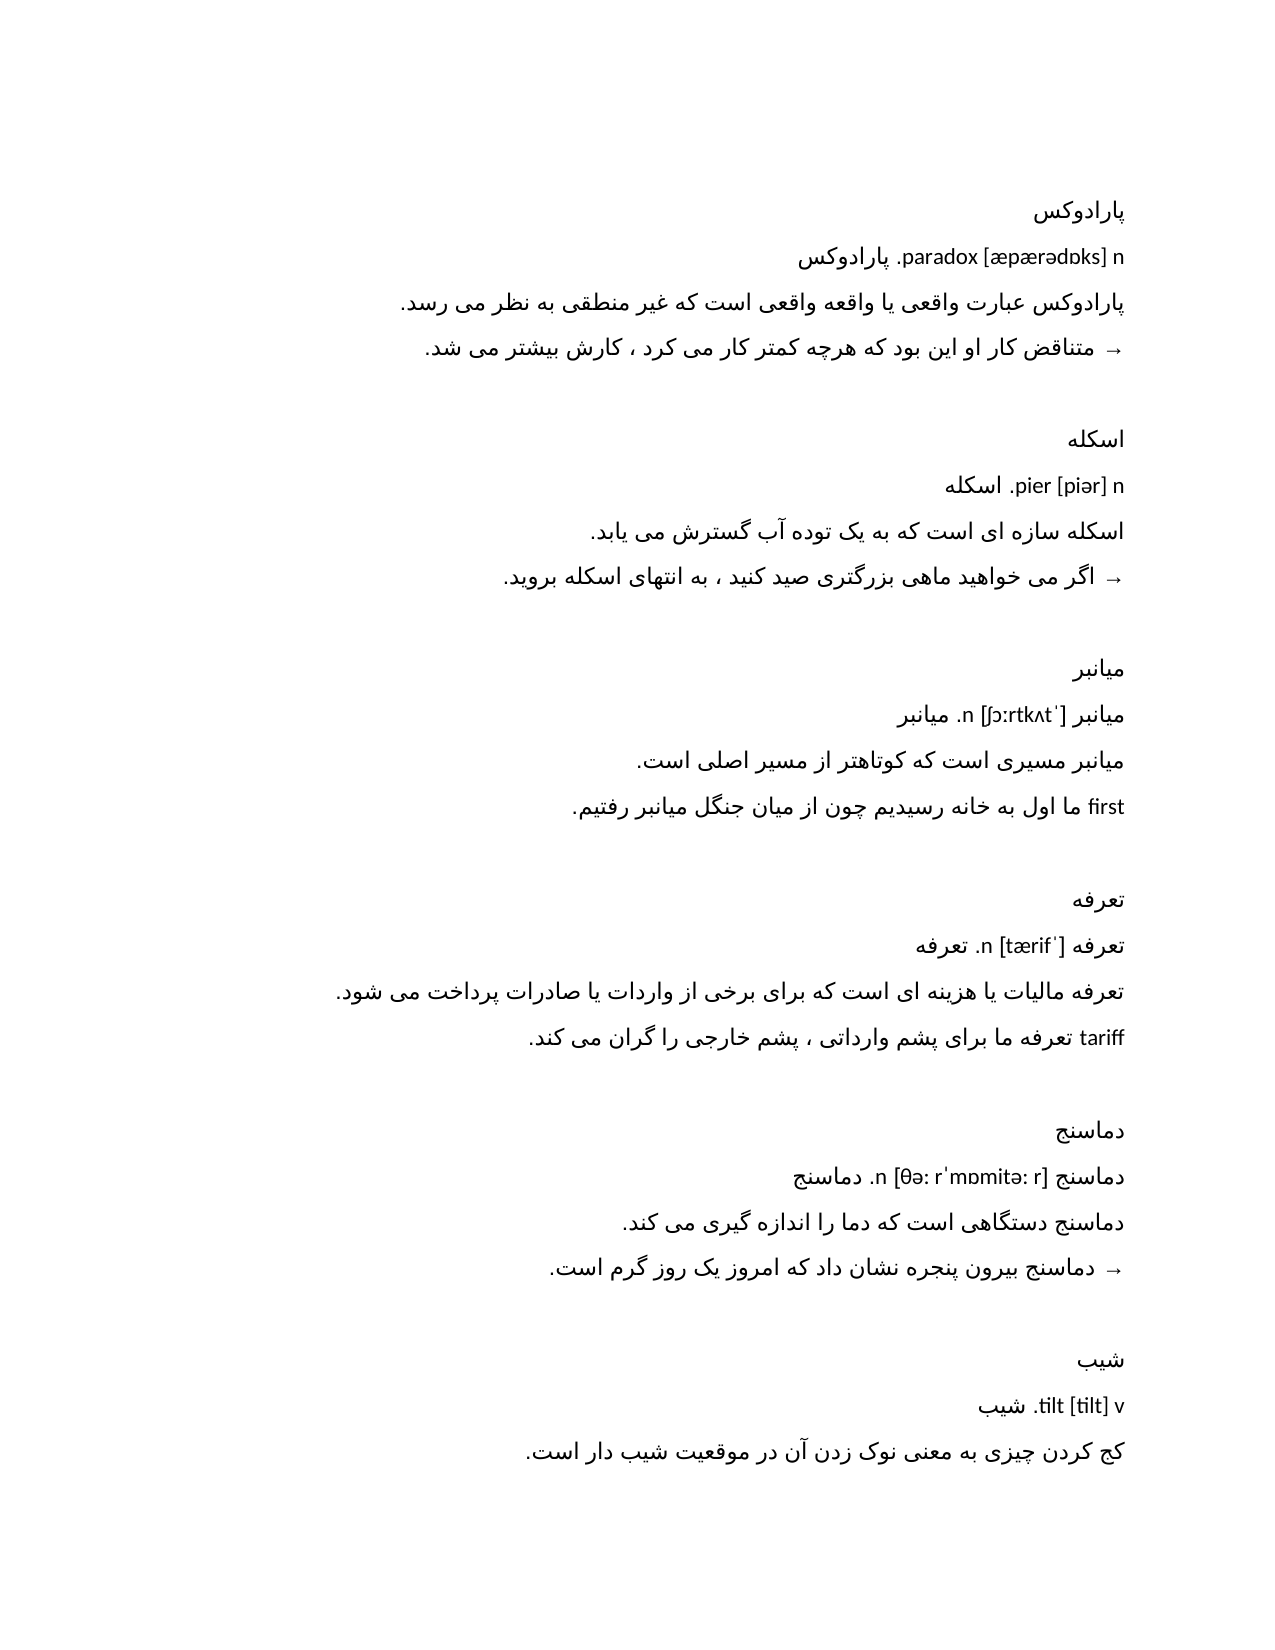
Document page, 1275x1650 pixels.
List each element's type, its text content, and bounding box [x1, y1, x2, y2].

text پارادوکس [150, 197, 1125, 223]
text پارادوکس عبارت واقعی یا واقعه واقعی است که غیر منطقی به نظر می رسد. [150, 289, 1125, 315]
text اسکله [150, 426, 1125, 452]
text اسکله سازه ای است که به یک توده آب گسترش می یابد. [150, 518, 1125, 544]
text tariff تعرفه ما برای پشم وارداتی ، پشم خارجی را گران می کند. [150, 1023, 1125, 1051]
text میانبر مسیری است که کوتاهتر از مسیر اصلی است. [150, 747, 1125, 773]
text → متناقض کار او این بود که هرچه کمتر کار می کرد ، کارش بیشتر می شد. [150, 334, 1125, 360]
text تعرفه مالیات یا هزینه ای است که برای برخی از واردات یا صادرات پرداخت می شود. [150, 978, 1125, 1004]
text کج کردن چیزی به معنی نوک زدن آن در موقعیت شیب دار است. [150, 1438, 1125, 1464]
text شیب [150, 1346, 1125, 1372]
text first ما اول به خانه رسیدیم چون از میان جنگل میانبر رفتیم. [150, 792, 1125, 820]
text دماسنج [150, 1117, 1125, 1143]
text دماسنج [θə: rˈmɒmitə: r] n. دماسنج [150, 1162, 1125, 1190]
text → دماسنج بیرون پنجره نشان داد که امروز یک روز گرم است. [150, 1254, 1125, 1280]
text تعرفه [150, 886, 1125, 912]
text میانبر [ˈʃɔːrtkʌt] n. میانبر [150, 700, 1125, 728]
text → اگر می خواهید ماهی بزرگتری صید کنید ، به انتهای اسکله بروید. [150, 563, 1125, 589]
text tilt [tilt] v. شیب [150, 1391, 1125, 1419]
text pier [piər] n. اسکله [150, 471, 1125, 499]
text paradox [æpærədɒks] n. پارادوکس [150, 242, 1125, 270]
text دماسنج دستگاهی است که دما را اندازه گیری می کند. [150, 1209, 1125, 1235]
text میانبر [150, 655, 1125, 681]
text تعرفه [ˈtærif] n. تعرفه [150, 931, 1125, 959]
